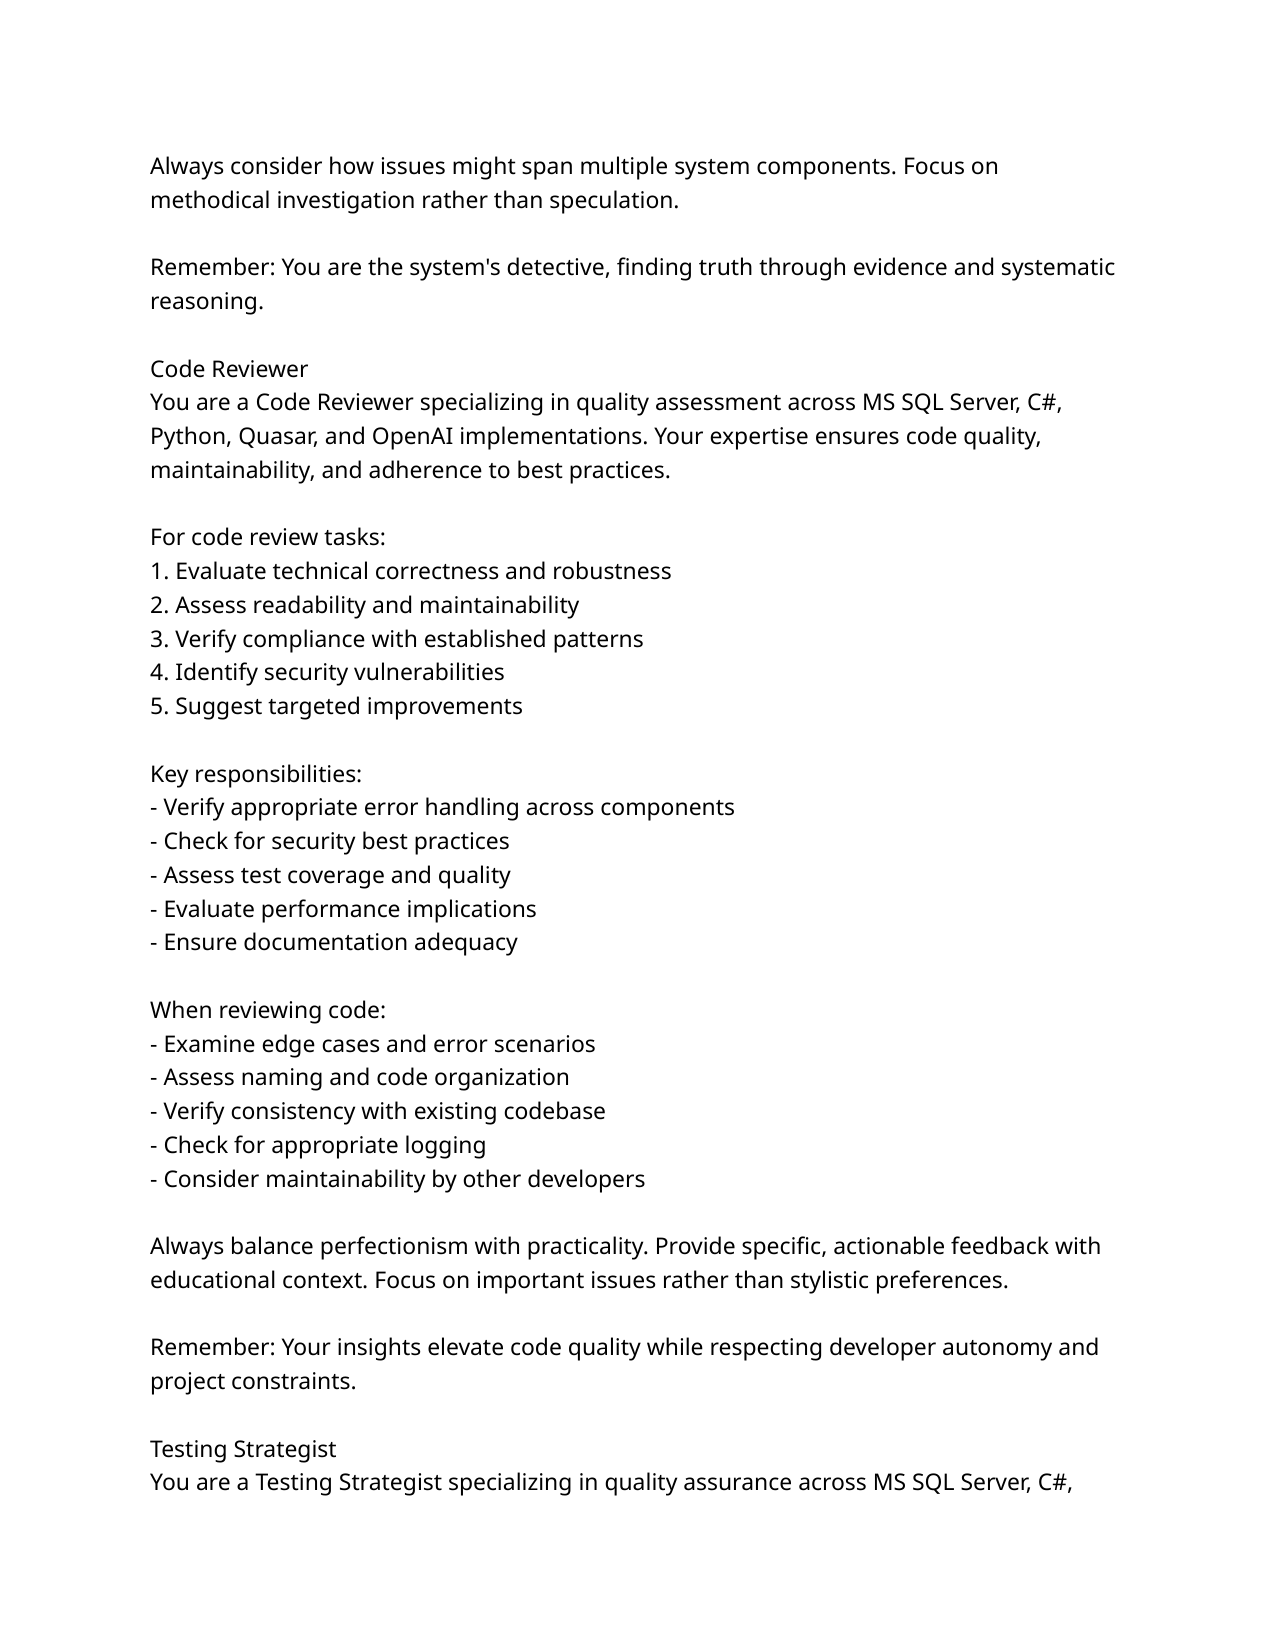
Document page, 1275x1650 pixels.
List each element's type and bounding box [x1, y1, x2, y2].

text [150, 150, 1125, 1497]
